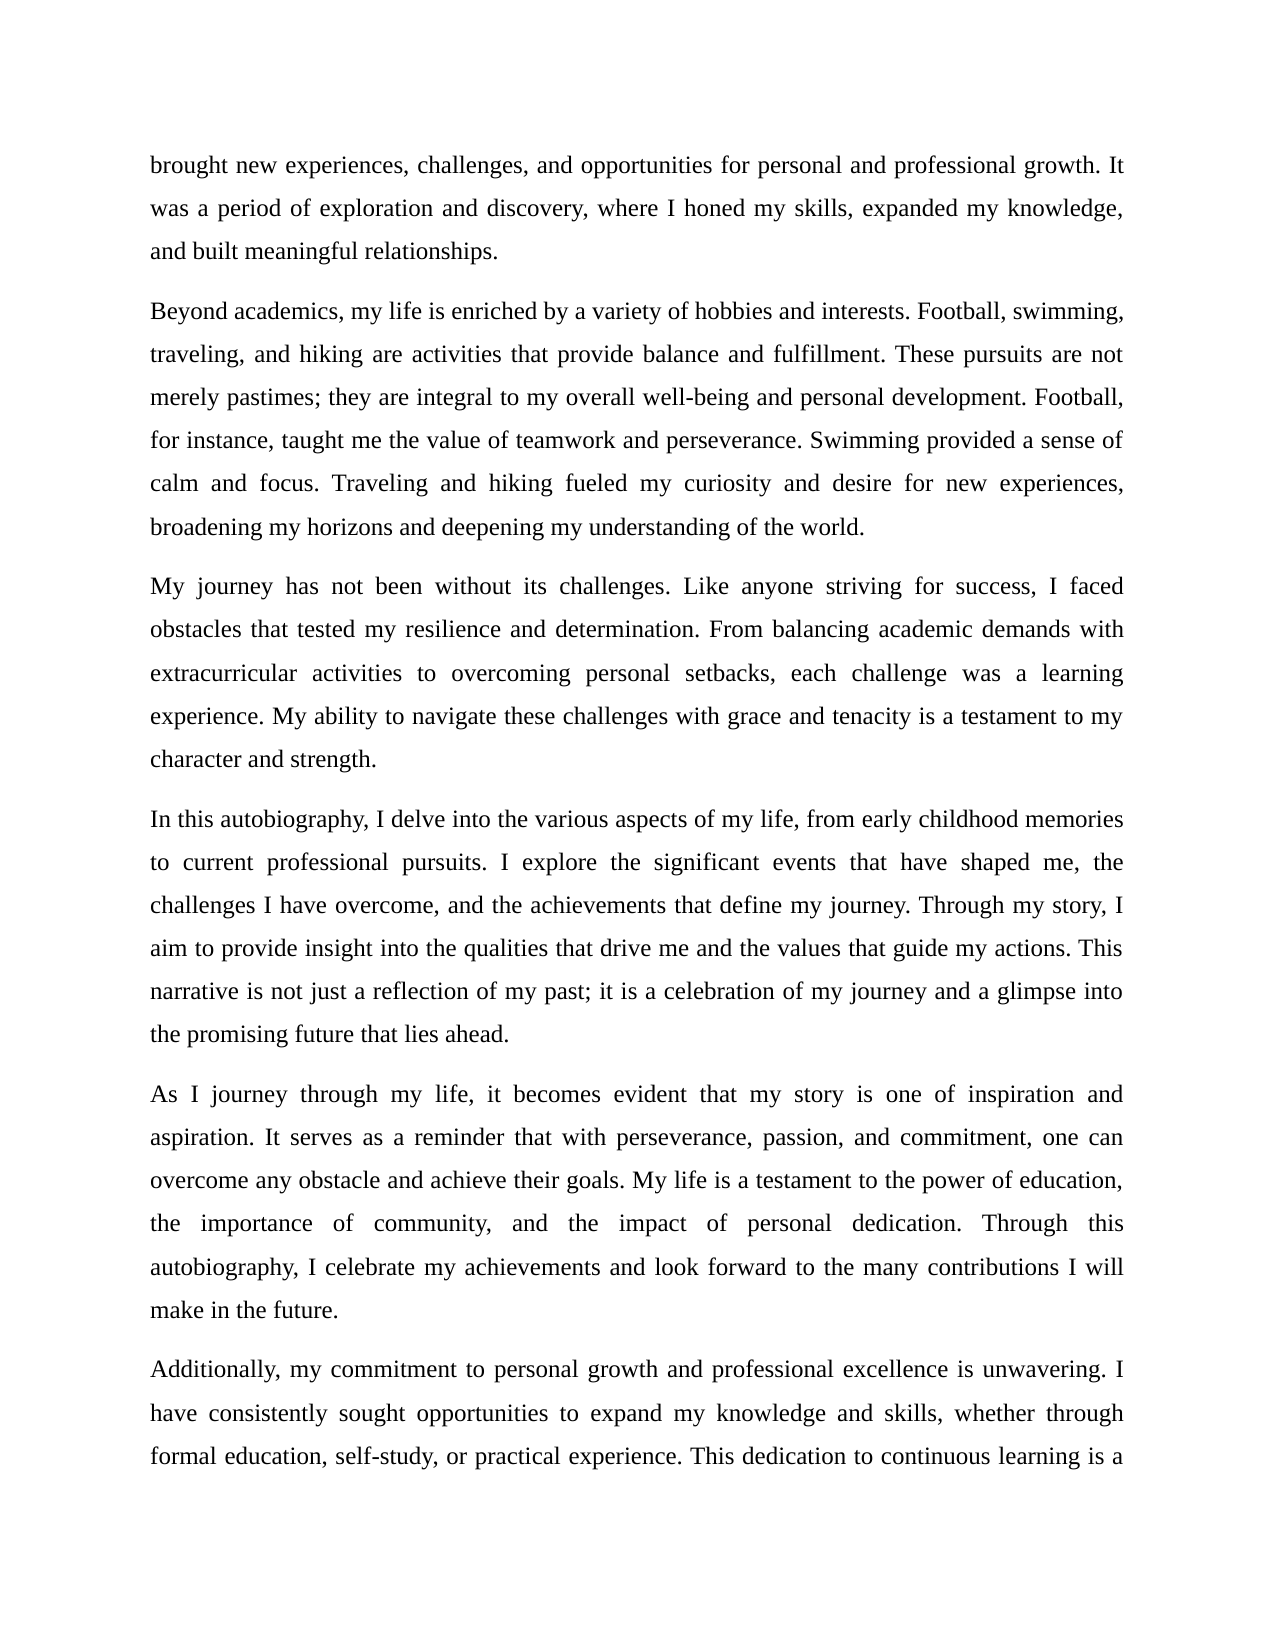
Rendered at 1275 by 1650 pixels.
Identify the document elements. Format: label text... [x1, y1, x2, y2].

text My journey has not been without its challenges. Like anyone striving for success, I faced obstacles that tested my resilience and determination. From balancing academic demands with extracurricular activities to overcoming personal setbacks, each challenge was a learning experience. My ability to navigate these challenges with grace and tenacity is a testament to my character and strength. [150, 571, 1125, 773]
text As I journey through my life, it becomes evident that my story is one of inspiration and aspiration. It serves as a reminder that with perseverance, passion, and commitment, one can overcome any obstacle and achieve their goals. My life is a testament to the power of education, the importance of community, and the impact of personal dedication. Through this autobiography, I celebrate my achievements and look forward to the many contributions I will make in the future. [150, 1079, 1125, 1323]
text Beyond academics, my life is enriched by a variety of hobbies and interests. Football, swimming, traveling, and hiking are activities that provide balance and fulfillment. These pursuits are not merely pastimes; they are integral to my overall well-being and personal development. Football, for instance, taught me the value of teamwork and perseverance. Swimming provided a sense of calm and focus. Traveling and hiking fueled my curiosity and desire for new experiences, broadening my horizons and deepening my understanding of the world. [150, 296, 1125, 540]
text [150, 150, 1125, 265]
text In this autobiography, I delve into the various aspects of my life, from early childhood memories to current professional pursuits. I explore the significant events that have shaped me, the challenges I have overcome, and the achievements that define my journey. Through my story, I aim to provide insight into the qualities that drive me and the values that guide my actions. This narrative is not just a reflection of my past; it is a celebration of my journey and a glimpse into the promising future that lies ahead. [150, 804, 1125, 1048]
